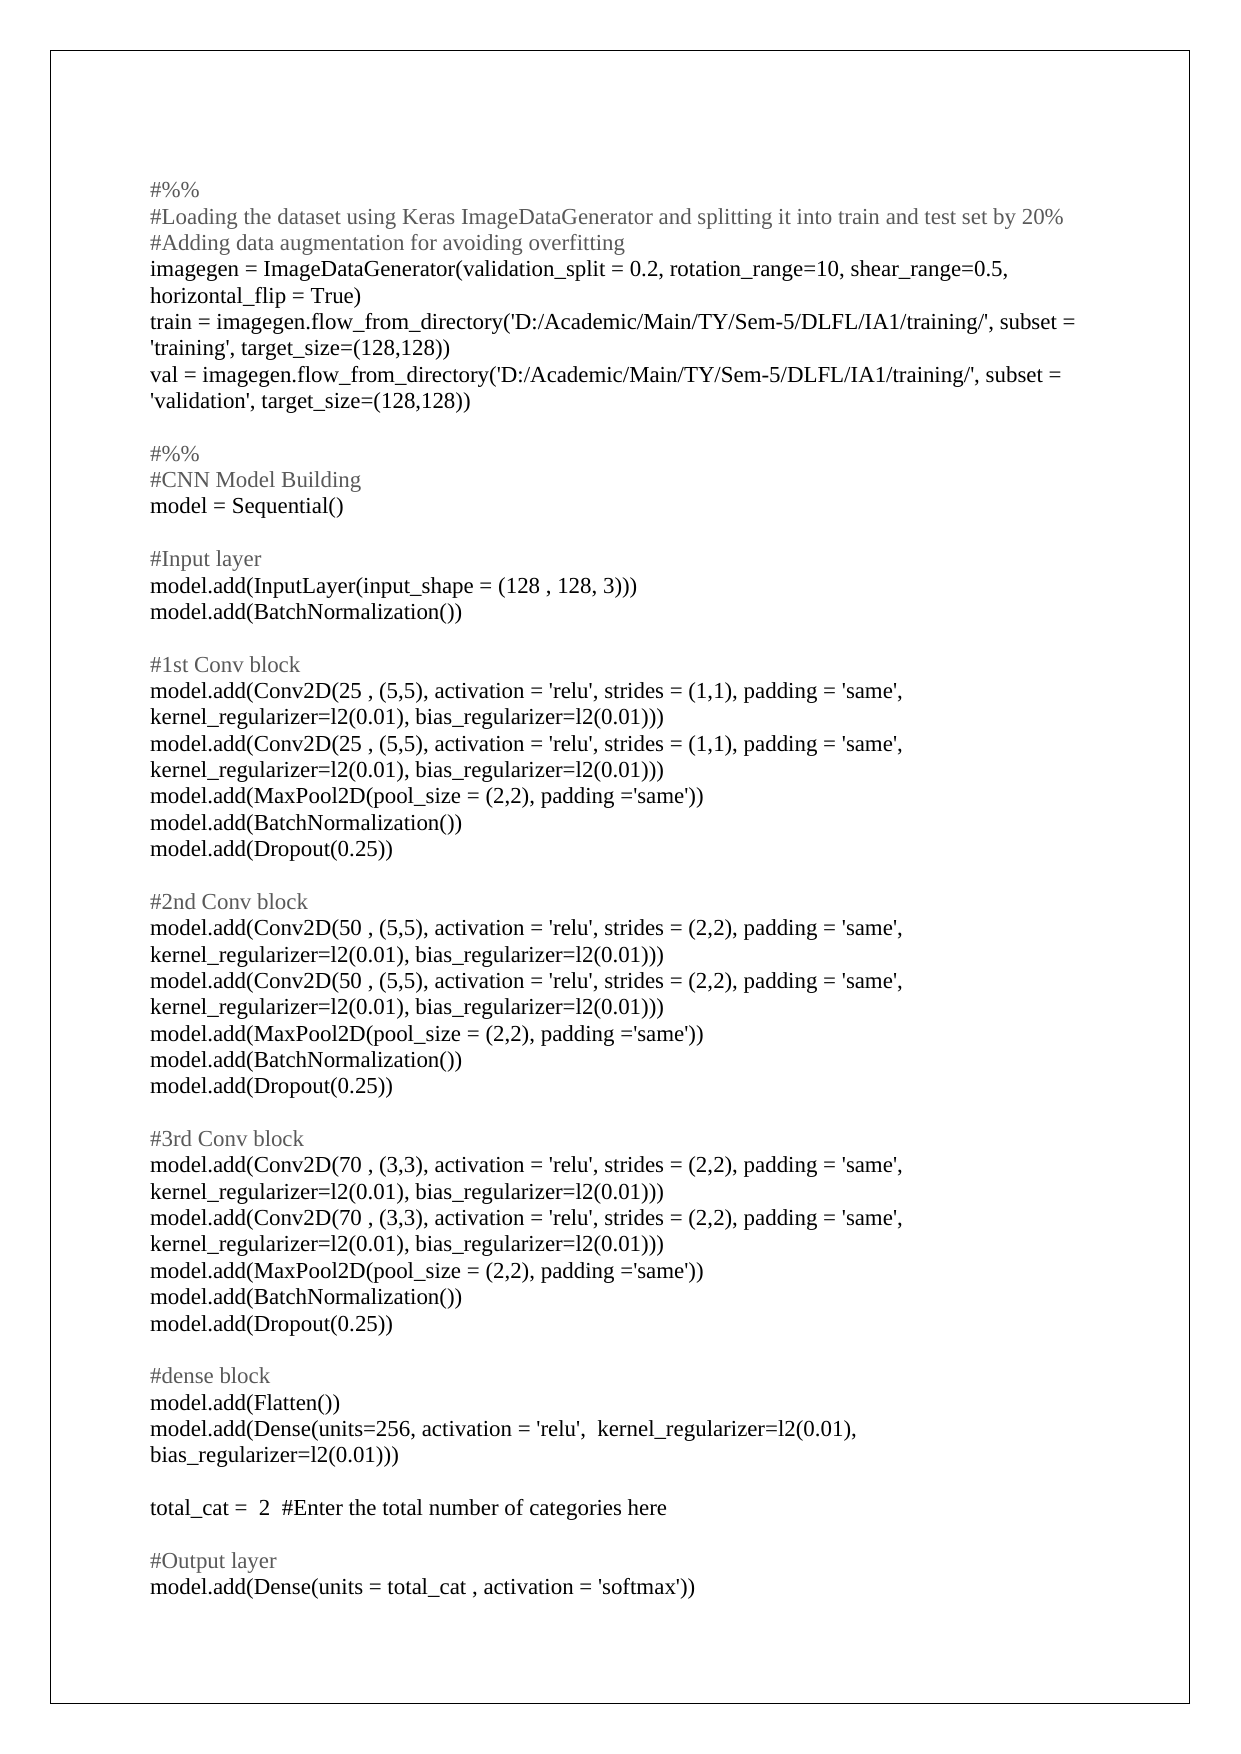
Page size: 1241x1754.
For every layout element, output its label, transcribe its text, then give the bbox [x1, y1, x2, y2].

text #Input layer [150, 545, 1090, 572]
text model.add(InputLayer(input_shape = (128 , 128, 3))) [150, 572, 1090, 598]
text model.add(Conv2D(50 , (5,5), activation = 'relu', strides = (2,2), padding = 'same', kernel_regularizer=l2(0.01), bias_regularizer=l2(0.01))) [150, 967, 1090, 1020]
text #Adding data augmentation for avoiding overfitting [150, 229, 1090, 255]
text model.add(Dropout(0.25)) [150, 1072, 1090, 1099]
text #%% [150, 440, 1090, 466]
text imagegen = ImageDataGenerator(validation_split = 0.2, rotation_range=10, shear_range=0.5, horizontal_flip = True) [150, 255, 1090, 308]
text model.add(BatchNormalization()) [150, 809, 1090, 835]
text model.add(Flatten()) [150, 1389, 1090, 1415]
text #2nd Conv block [150, 888, 1090, 914]
text model.add(Conv2D(70 , (3,3), activation = 'relu', strides = (2,2), padding = 'same', kernel_regularizer=l2(0.01), bias_regularizer=l2(0.01))) [150, 1151, 1090, 1204]
text #Loading the dataset using Keras ImageDataGenerator and splitting it into train and test set by 20% [150, 203, 1090, 229]
text #dense block [150, 1362, 1090, 1389]
text total_cat = 2 #Enter the total number of categories here [150, 1494, 1090, 1520]
text #%% [150, 176, 1090, 203]
text train = imagegen.flow_from_directory('D:/Academic/Main/TY/Sem-5/DLFL/IA1/training/', subset = 'training', target_size=(128,128)) [150, 308, 1090, 361]
text model.add(Conv2D(25 , (5,5), activation = 'relu', strides = (1,1), padding = 'same', kernel_regularizer=l2(0.01), bias_regularizer=l2(0.01))) [150, 677, 1090, 730]
text #1st Conv block [150, 651, 1090, 677]
text model.add(Dropout(0.25)) [150, 1309, 1090, 1336]
text model.add(Conv2D(50 , (5,5), activation = 'relu', strides = (2,2), padding = 'same', kernel_regularizer=l2(0.01), bias_regularizer=l2(0.01))) [150, 914, 1090, 967]
text model.add(Dropout(0.25)) [150, 835, 1090, 862]
text model.add(Dense(units = total_cat , activation = 'softmax')) [150, 1573, 1090, 1599]
text val = imagegen.flow_from_directory('D:/Academic/Main/TY/Sem-5/DLFL/IA1/training/', subset = 'validation', target_size=(128,128)) [150, 361, 1090, 413]
text model = Sequential() [150, 493, 1090, 519]
text model.add(MaxPool2D(pool_size = (2,2), padding ='same')) [150, 1257, 1090, 1283]
text model.add(MaxPool2D(pool_size = (2,2), padding ='same')) [150, 1020, 1090, 1046]
text model.add(Conv2D(25 , (5,5), activation = 'relu', strides = (1,1), padding = 'same', kernel_regularizer=l2(0.01), bias_regularizer=l2(0.01))) [150, 730, 1090, 782]
text model.add(MaxPool2D(pool_size = (2,2), padding ='same')) [150, 782, 1090, 809]
text #3rd Conv block [150, 1125, 1090, 1151]
text model.add(Conv2D(70 , (3,3), activation = 'relu', strides = (2,2), padding = 'same', kernel_regularizer=l2(0.01), bias_regularizer=l2(0.01))) [150, 1204, 1090, 1257]
text #Output layer [150, 1547, 1090, 1573]
text model.add(Dense(units=256, activation = 'relu', kernel_regularizer=l2(0.01), bias_regularizer=l2(0.01))) [150, 1415, 1090, 1468]
text model.add(BatchNormalization()) [150, 598, 1090, 624]
text #CNN Model Building [150, 466, 1090, 493]
text model.add(BatchNormalization()) [150, 1283, 1090, 1309]
text model.add(BatchNormalization()) [150, 1046, 1090, 1072]
